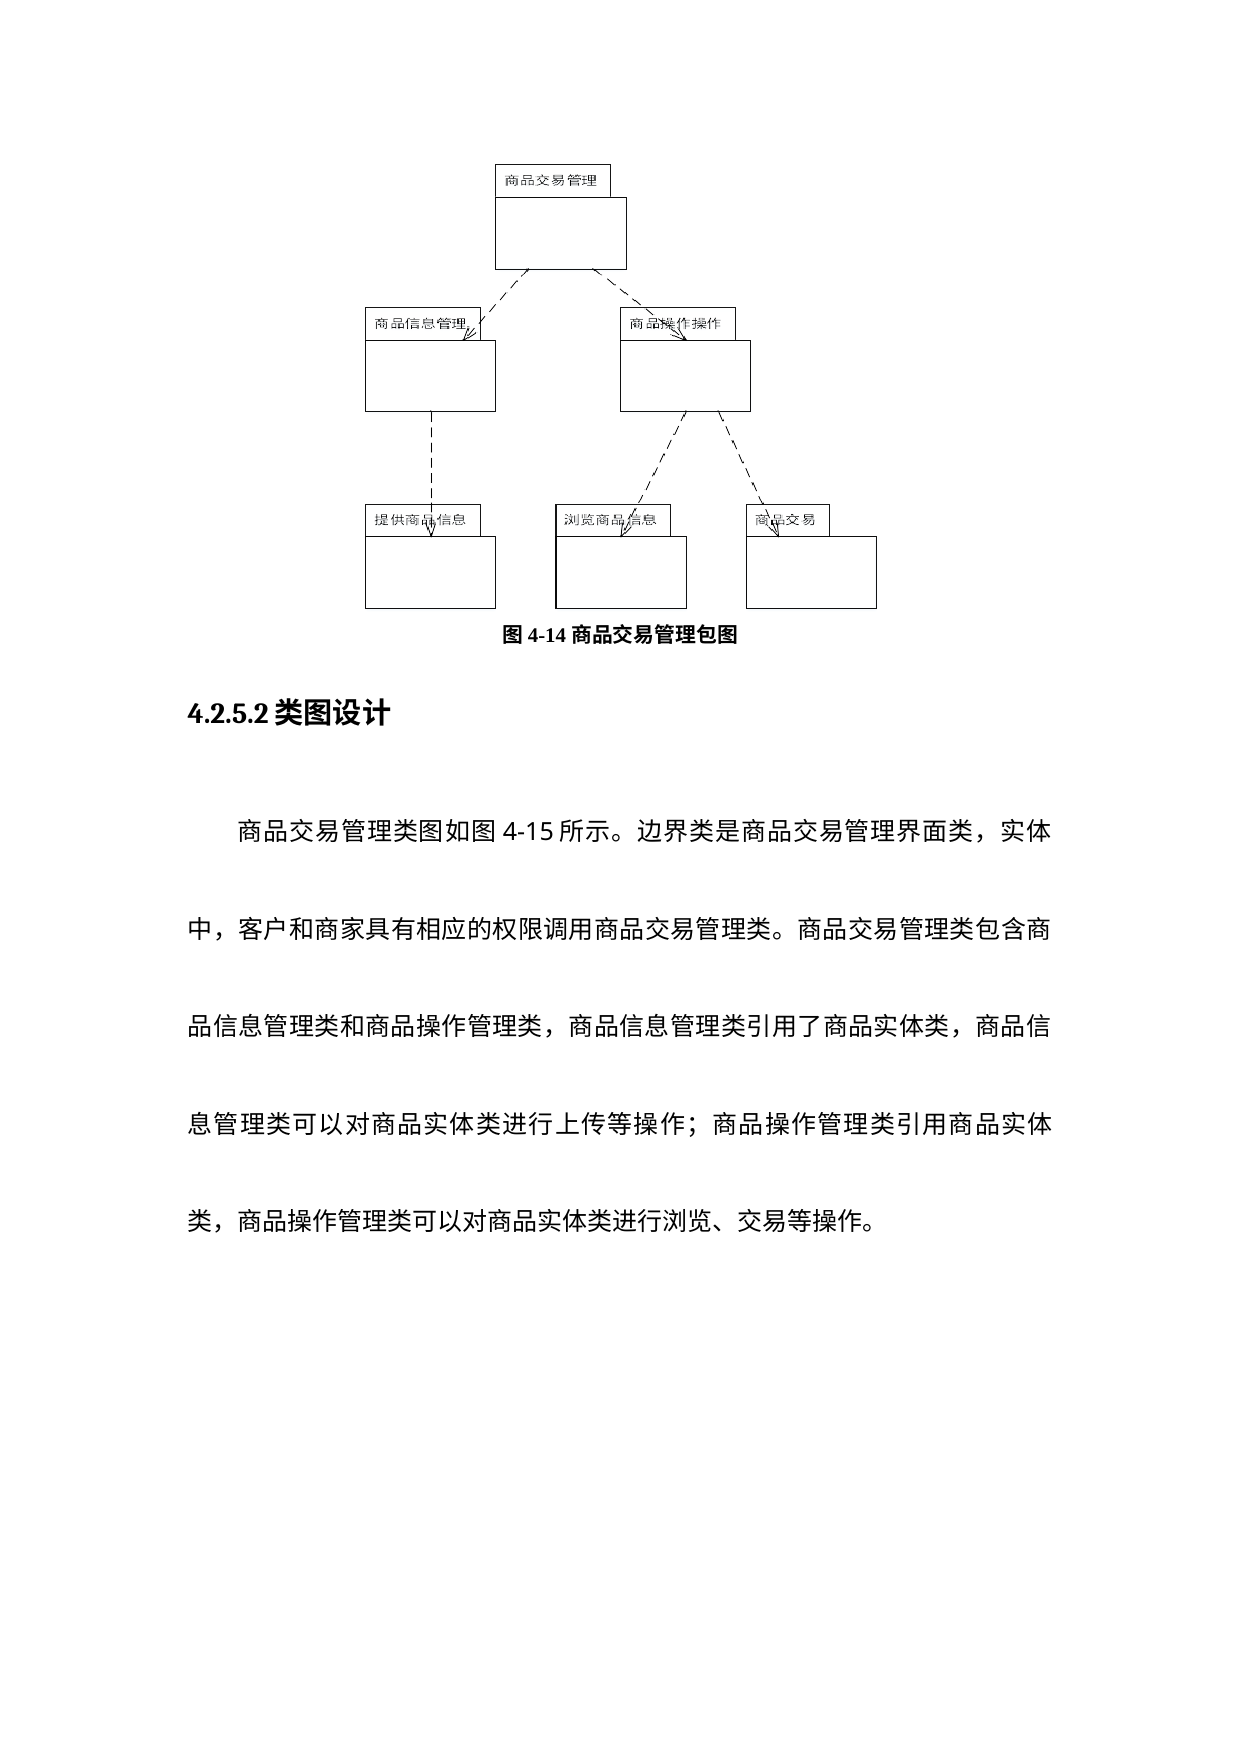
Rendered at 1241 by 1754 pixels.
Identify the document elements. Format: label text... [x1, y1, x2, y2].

list 商品交易管理类图如图4-15所示。边界类是商品交易管理界面类，实体中，客户和商家具有相应的权限调用商品交易管理类。商品交易管理类包含商品信息管理类和商品操作管理类，商品信息管理类引用了商品实体类，商品信息管理类可以对商品实体类进行上传等操作；商品操作管理类引用商品实体类，商品操作管理类可以对商品实体类进行浏览、交易等操作。 [187, 797, 1053, 1252]
text 图4-14 商品交易管理包图 [187, 617, 1053, 649]
subtitle 4.2.5.2类图设计 [187, 679, 1053, 744]
